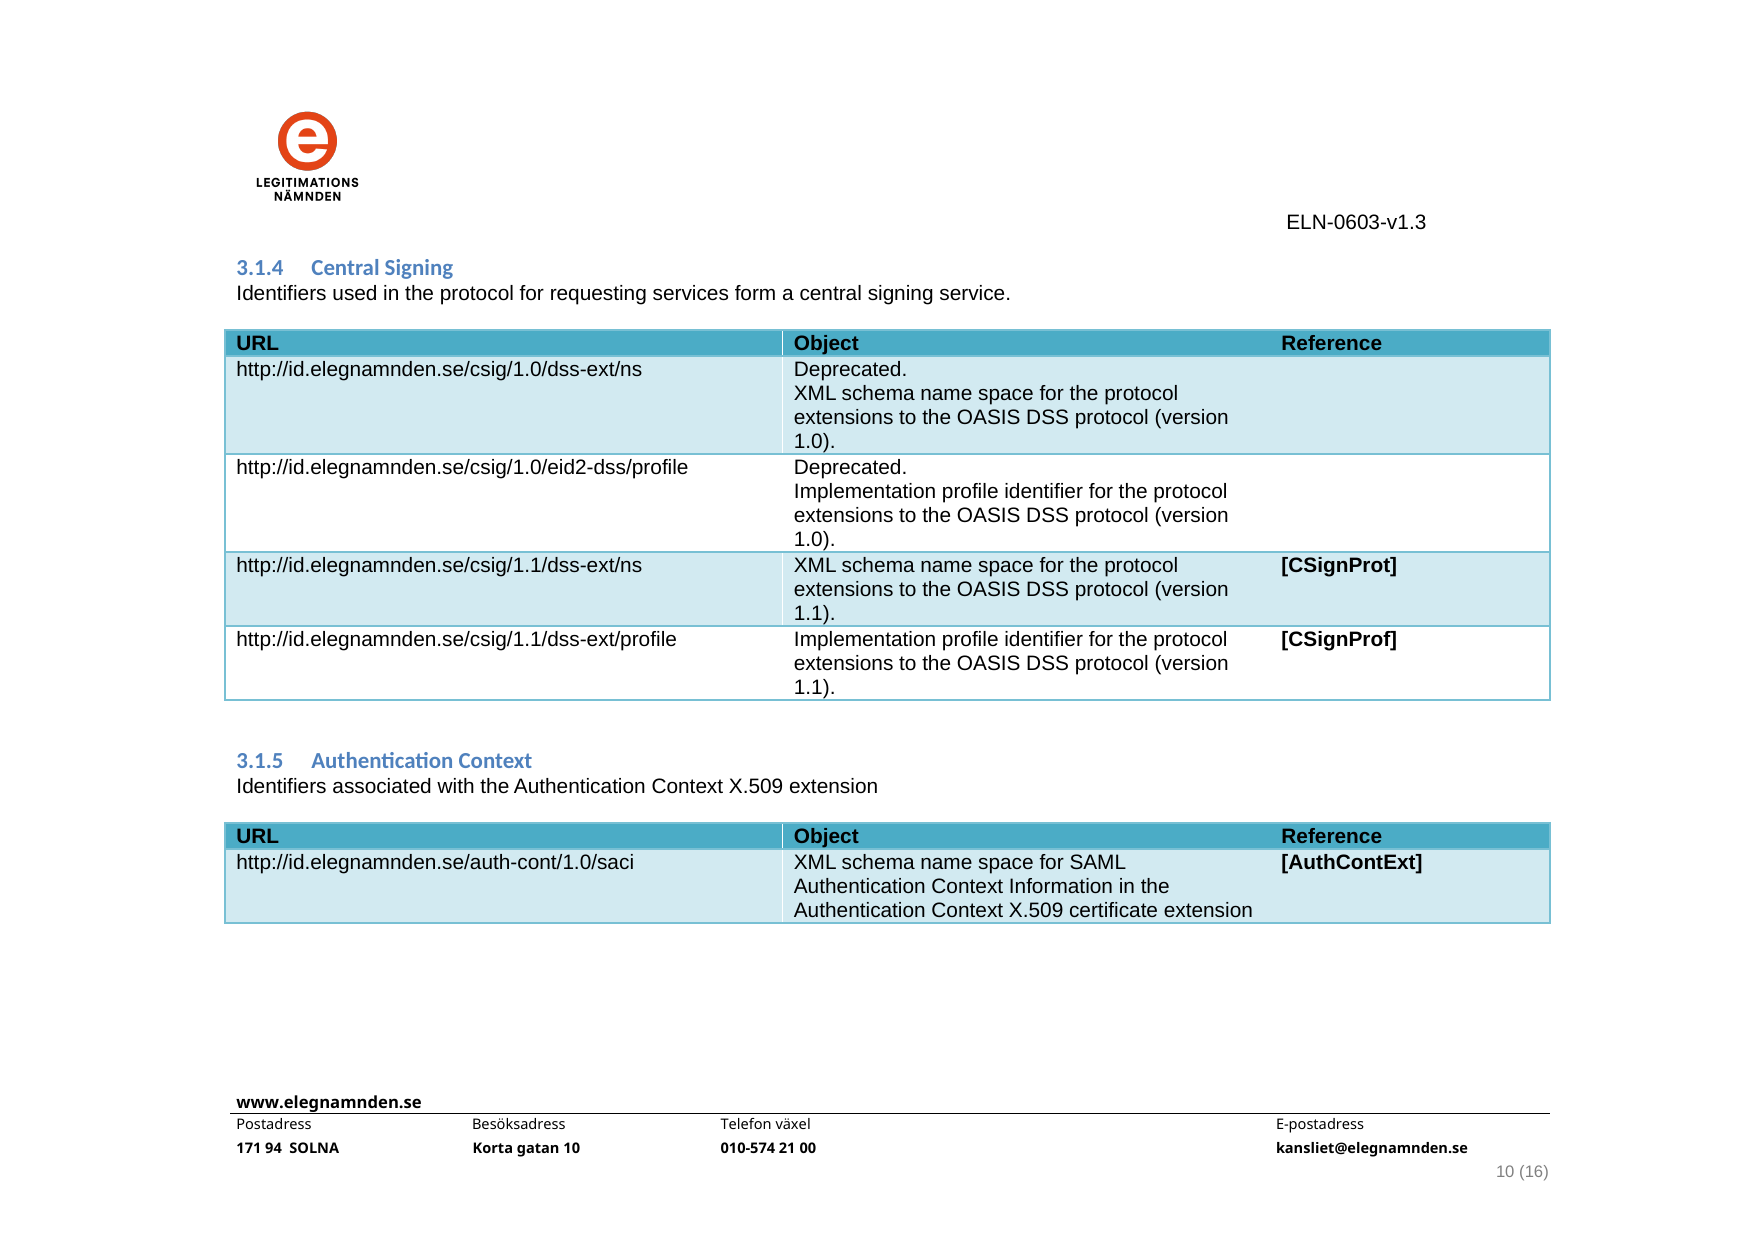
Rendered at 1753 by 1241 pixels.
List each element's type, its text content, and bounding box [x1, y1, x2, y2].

table_cell Implementation profile identifier for the protocol extensions to the OASIS DSS protocol (version 1.1). [783, 627, 1270, 699]
table_cell http://id.elegnamnden.se/auth-cont/1.0/saci [226, 850, 782, 922]
subtitle Authentication Context [236, 746, 1551, 774]
table_cell XML schema name space for SAML Authentication Context Information in the Authentication Context X.509 certificate extension [783, 850, 1270, 922]
table_cell [1270, 357, 1549, 453]
table_cell http://id.elegnamnden.se/csig/1.0/eid2-dss/profile [226, 455, 782, 551]
picture [236, 88, 378, 230]
table_header Object [783, 824, 1270, 848]
table_header URL [226, 331, 782, 355]
table_cell [AuthContExt] [1270, 850, 1549, 922]
text Identifiers associated with the Authentication Context X.509 extension [236, 774, 1551, 798]
table_header Reference [1270, 824, 1549, 848]
table_cell Deprecated. Implementation profile identifier for the protocol extensions to the OASIS DSS protocol (version 1.0). [783, 455, 1270, 551]
table_cell http://id.elegnamnden.se/csig/1.1/dss-ext/ns [226, 553, 782, 625]
table_cell [CSignProt] [1270, 553, 1549, 625]
table_cell XML schema name space for the protocol extensions to the OASIS DSS protocol (version 1.1). [783, 553, 1270, 625]
table_cell Deprecated. XML schema name space for the protocol extensions to the OASIS DSS protocol (version 1.0). [783, 357, 1270, 453]
table_cell http://id.elegnamnden.se/csig/1.0/dss-ext/ns [226, 357, 782, 453]
table_cell http://id.elegnamnden.se/csig/1.1/dss-ext/profile [226, 627, 782, 699]
table_header Reference [1270, 331, 1549, 355]
table_cell [1270, 455, 1549, 551]
table_header URL [226, 824, 782, 848]
subtitle Central Signing [236, 253, 1551, 281]
text Identifiers used in the protocol for requesting services form a central signing service. [236, 281, 1551, 305]
table_cell [CSignProf] [1270, 627, 1549, 699]
table_header Object [783, 331, 1270, 355]
